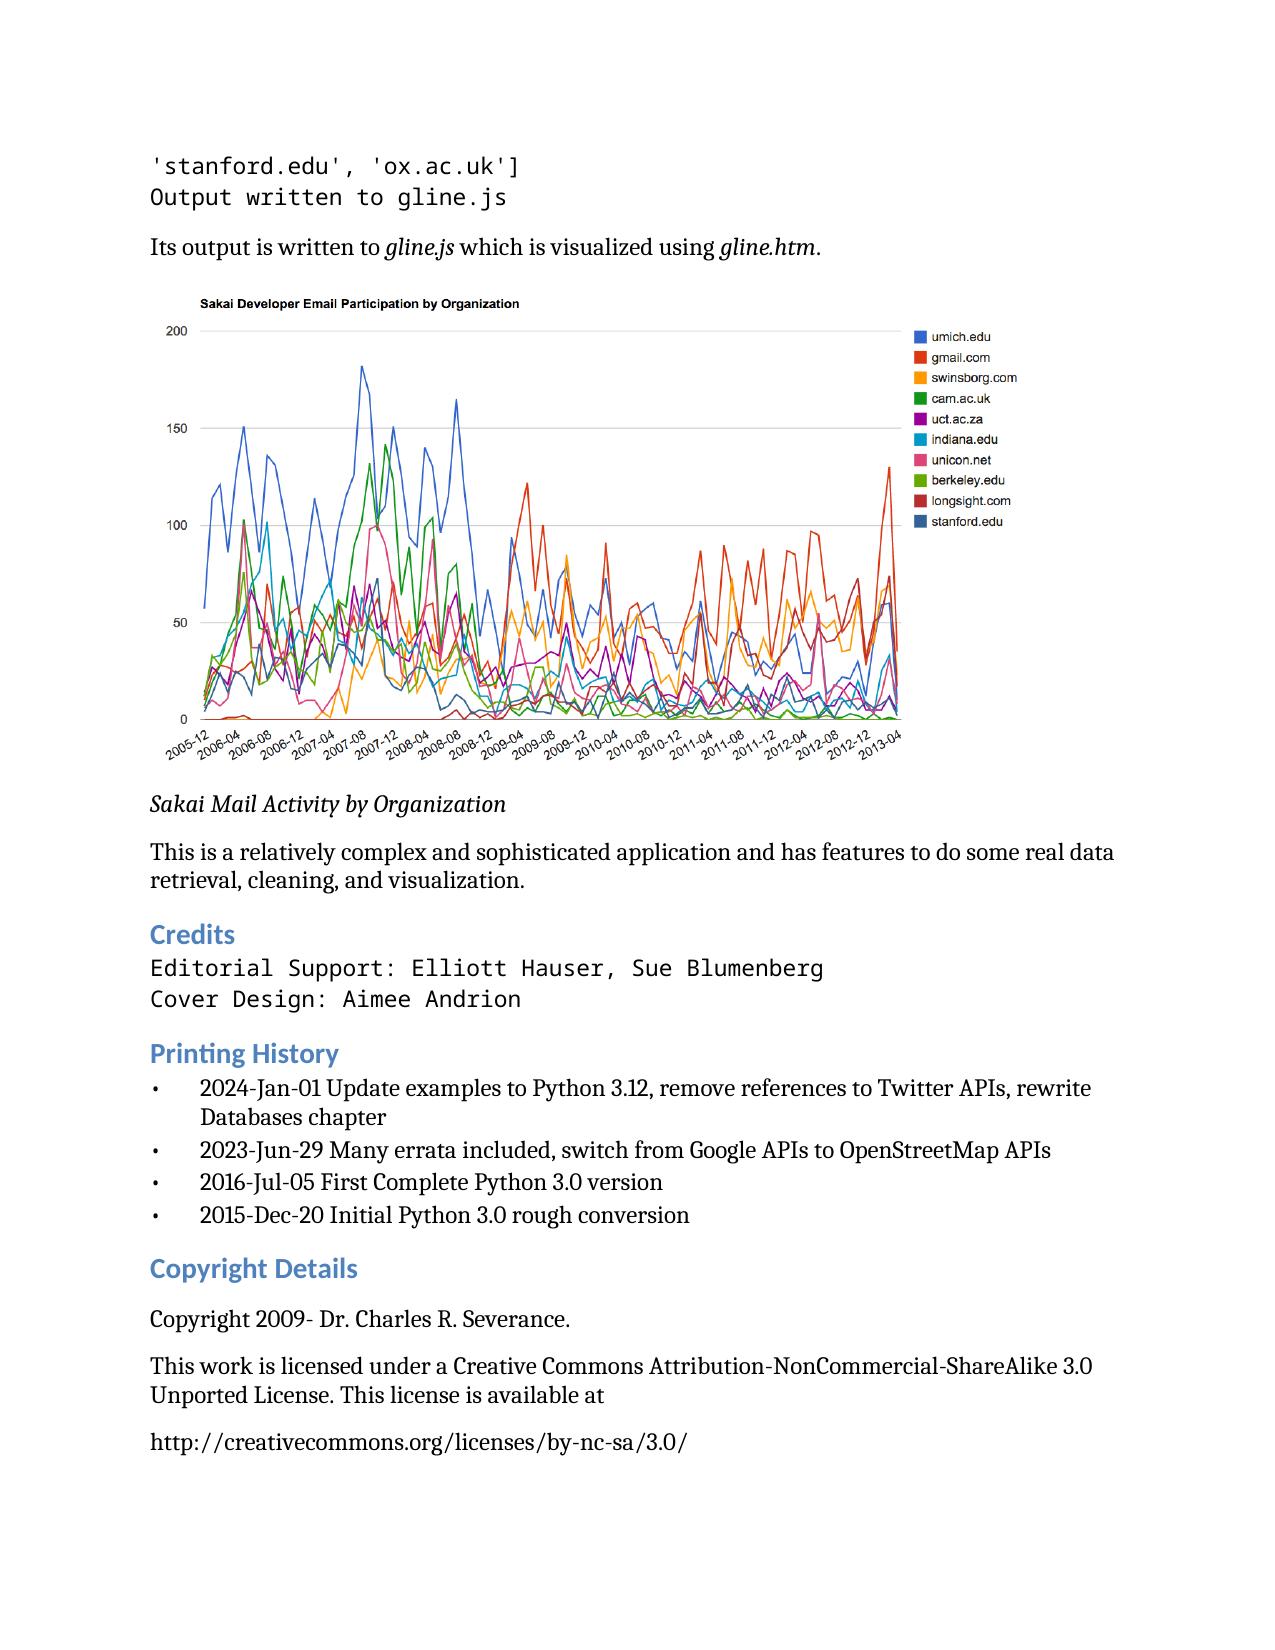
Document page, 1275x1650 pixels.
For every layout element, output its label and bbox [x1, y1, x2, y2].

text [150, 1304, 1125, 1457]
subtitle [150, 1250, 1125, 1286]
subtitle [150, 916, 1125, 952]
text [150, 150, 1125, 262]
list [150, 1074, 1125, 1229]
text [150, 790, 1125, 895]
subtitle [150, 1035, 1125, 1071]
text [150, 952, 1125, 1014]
picture [150, 280, 1025, 770]
